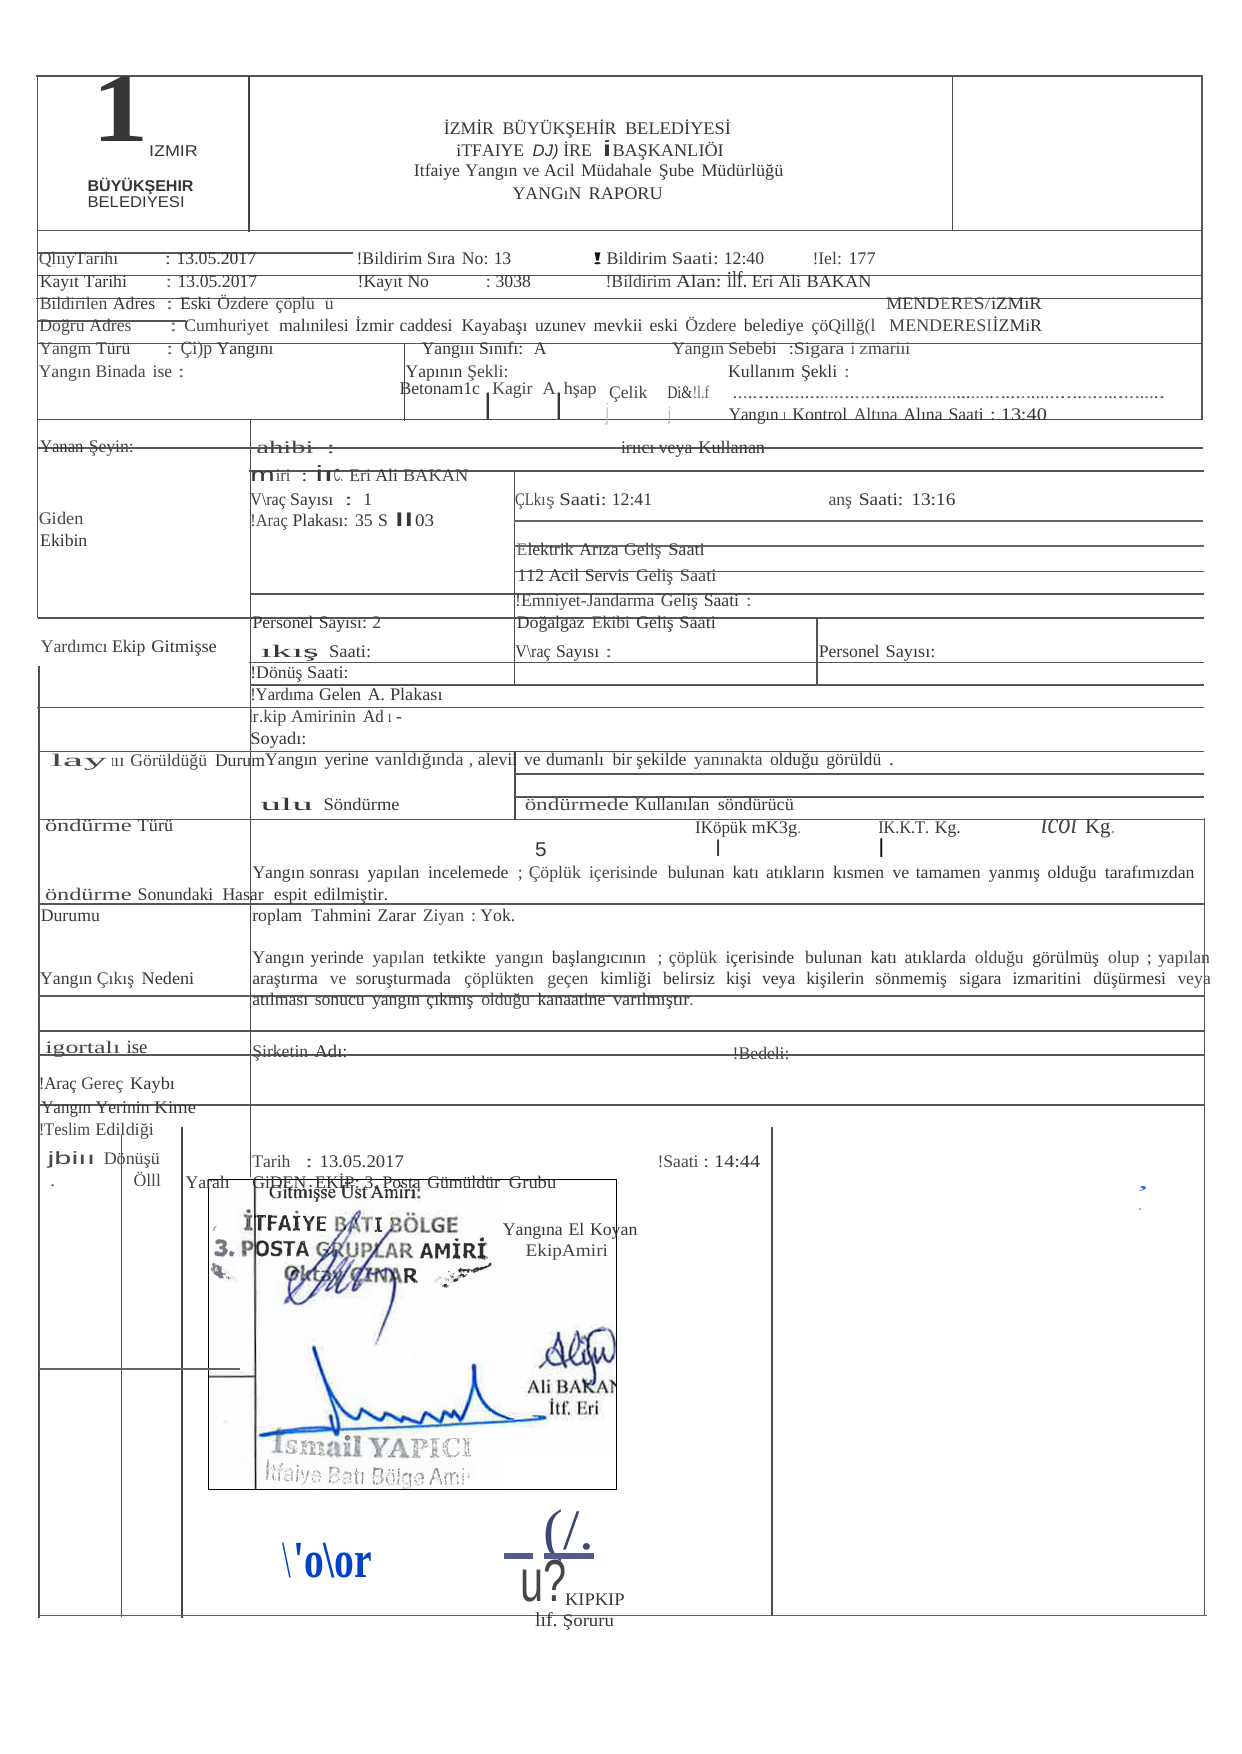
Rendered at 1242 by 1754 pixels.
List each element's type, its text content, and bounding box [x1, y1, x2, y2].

text Bildirilen Adres : Eski Özdere çöplü ü MENDERES/iZMiR Doğru Adres : Cumhuriyet malınilesi İzmir caddesi Kayabaşı uzunev mevkii eski Özdere belediye çöQillğ(l MENDERESIİZMiR Yangm Türü : Çi)p Yangını Yangııı Sınıfı: A Yangın Sebebi :Sigara i zmariıi [39, 293, 1042, 358]
text Yardımcı Ekip Gitmişse [41, 636, 225, 656]
text Personel Sayısı: 2 Doğalgaz Ekibi Geliş Saati [252, 612, 1221, 632]
text Yangına El Koyan [185, 1218, 637, 1239]
text \'o\or (/. [272, 1496, 604, 1590]
text Personel Sayısı: [818, 640, 1221, 661]
text EkipAmiri [185, 1240, 608, 1260]
text Giden [38, 508, 90, 528]
text j j Yangın ı Kontrol Altına Alına Saati : 13:40 [606, 401, 1221, 425]
text !Bedeli: [732, 1043, 1221, 1063]
text öndürmede Kullanılan söndürücü [516, 793, 794, 814]
text ulu Söndürme [260, 793, 402, 814]
text . Ölll [49, 1171, 167, 1191]
text Betonam1c ıKagir Aıhşap [27, 380, 596, 430]
text Yangın Yerinin Kime [41, 1096, 204, 1117]
text anş Saati: 13:16 [828, 488, 1221, 509]
text ıkış Saati: [260, 641, 454, 661]
text !Saati : 14:44 [657, 1151, 1221, 1171]
text miri : iıC. Eri Ali BAKAN [250, 461, 1221, 486]
text IKöpük mK3g. [521, 817, 801, 834]
text İZMİR BÜYÜKŞEHİR BELEDİYESİ [436, 118, 738, 138]
text Yanan Şeyin: ahibi : irııcı veya Kullanan [40, 436, 1221, 457]
text Ekibin [40, 529, 94, 550]
text Kayıt Tarihi : 13.05.2017 !Kayıt No : 3038 !Bildirim Alan: ilf. Eri Ali BAKAN [39, 268, 877, 292]
text jbiıı Dönüşü [47, 1147, 199, 1167]
text lıf. Şoruru [185, 1609, 613, 1630]
text öndürme Türü [45, 814, 178, 835]
text !Dönüş Saati: [250, 662, 454, 682]
text YANGıN RAPORU [506, 182, 669, 202]
text Yangın sonrası yapılan incelemede ; Çöplük içerisinde bulunan katı atıkların kısmen ve tamamen yanmış olduğu tarafımızdan [252, 863, 1221, 882]
text Durumu roplam Tahmini Zarar Ziyan : Yok. [41, 904, 1221, 924]
text !Teslim Edildiği [38, 1119, 199, 1139]
text V\raç Sayısı : 1 [250, 489, 431, 509]
text Itfaiye Yangın ve Acil Müdahale Şube Müdürlüğü [414, 160, 1221, 181]
text 1IZMIR BÜYÜKŞEHIR BELEDIYESI [87, 66, 212, 211]
text !Yardıma Gelen A. Plakası lr.kip Amirinin Ad ı -Soyadı: [250, 684, 457, 748]
text ÇLkış Saati: 12:41 [515, 488, 756, 509]
text Çelik Di&!l.f ...................................................................................... [609, 381, 1221, 401]
text iTFAIYE DJ) İRE iBAŞKANLIÖI [451, 138, 728, 160]
text QlııyTarihi : 13.05.2017 !Bildirim Sıra No: 13 !Bildirim Saati: 12:40 !Iel: 177 [38, 248, 885, 268]
text lay ııı Görüldüğü DurumYangın yerine vanldığında , alevii ve dumanlı bir şekilde yanınakta olduğu görüldü . [50, 749, 1221, 769]
text KIPKIP [185, 1590, 624, 1609]
text Yangın Çıkış Nedeni [40, 968, 201, 988]
text Yangın yerinde yapılan tetkikte yangın başlangıcının ; çöplük içerisinde bulunan katı atıklarda olduğu görülmüş olup ; yapılan araştırma ve soruşturmada çöplükten geçen kimliği belirsiz kişi veya kişilerin sönmemiş sigara izmaritini düşürmesi veya atılması sonucu yangın çıkmış olduğu kanaatine varılmıştır. [252, 947, 1212, 1009]
text öndürme Sonundaki Hasar espit edilmiştir. [45, 884, 1221, 904]
text Yaralı GiDEN EKİP: 3. Posta Gümüldür Grubu [185, 1172, 637, 1193]
text !Araç Plakası: 35 S ll03 [250, 509, 436, 531]
text 112 Acil Servis Geliş Saati [517, 564, 756, 585]
text IK.K.T. Kg. ıcoı Kg. [878, 805, 1221, 834]
text Elektrik Arıza Geliş Saati [516, 539, 756, 559]
text ı [878, 834, 1221, 863]
picture [209, 1193, 616, 1218]
text Şirketin Adı: [252, 1041, 402, 1062]
picture [209, 1239, 616, 1489]
text !Araç Gereç Kaybı [38, 1073, 199, 1093]
text !Emniyet-Jandarma Geliş Saati : [515, 590, 760, 610]
text Tarih : 13.05.2017 [252, 1151, 407, 1171]
text V\raç Sayısı : [515, 641, 620, 661]
text 5 ı [534, 834, 801, 863]
text Yangın Binada ise : Yapının Şekli: Kullanım Şekli : [38, 360, 858, 380]
text igortalı ise [45, 1036, 199, 1058]
